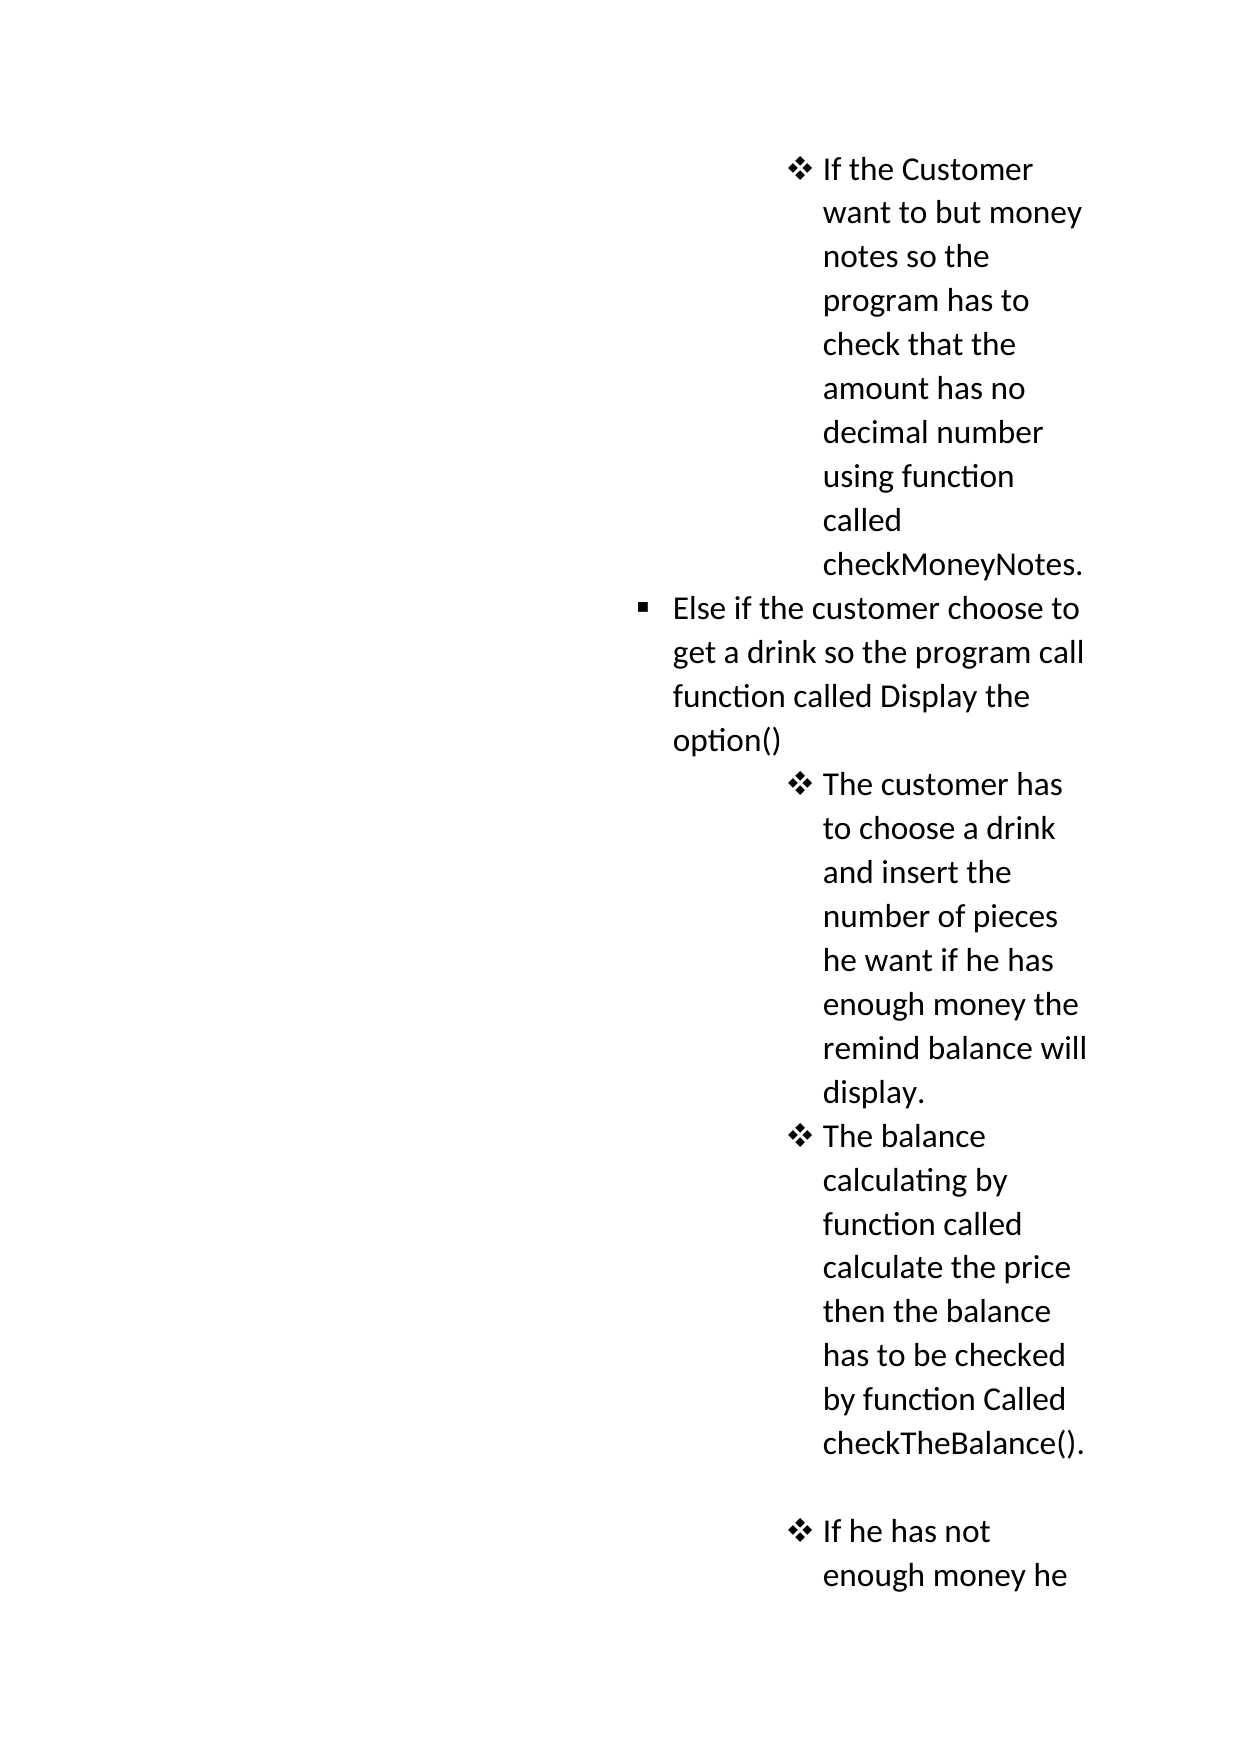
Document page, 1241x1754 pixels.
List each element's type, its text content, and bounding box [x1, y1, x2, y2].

list The customer has to choose a drink and insert the number of pieces he want if he has enough money the remind balance will display. [785, 763, 1093, 1111]
list Else if the customer choose to get a drink so the program call function called Display the option() [635, 587, 1093, 760]
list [785, 1510, 1093, 1595]
list The balance calculating by function called calculate the price then the balance has to be checked by function Called checkTheBalance(). [785, 1115, 1093, 1463]
list If the Customer want to but money notes so the program has to check that the amount has no decimal number using function called checkMoneyNotes. [785, 148, 1093, 584]
